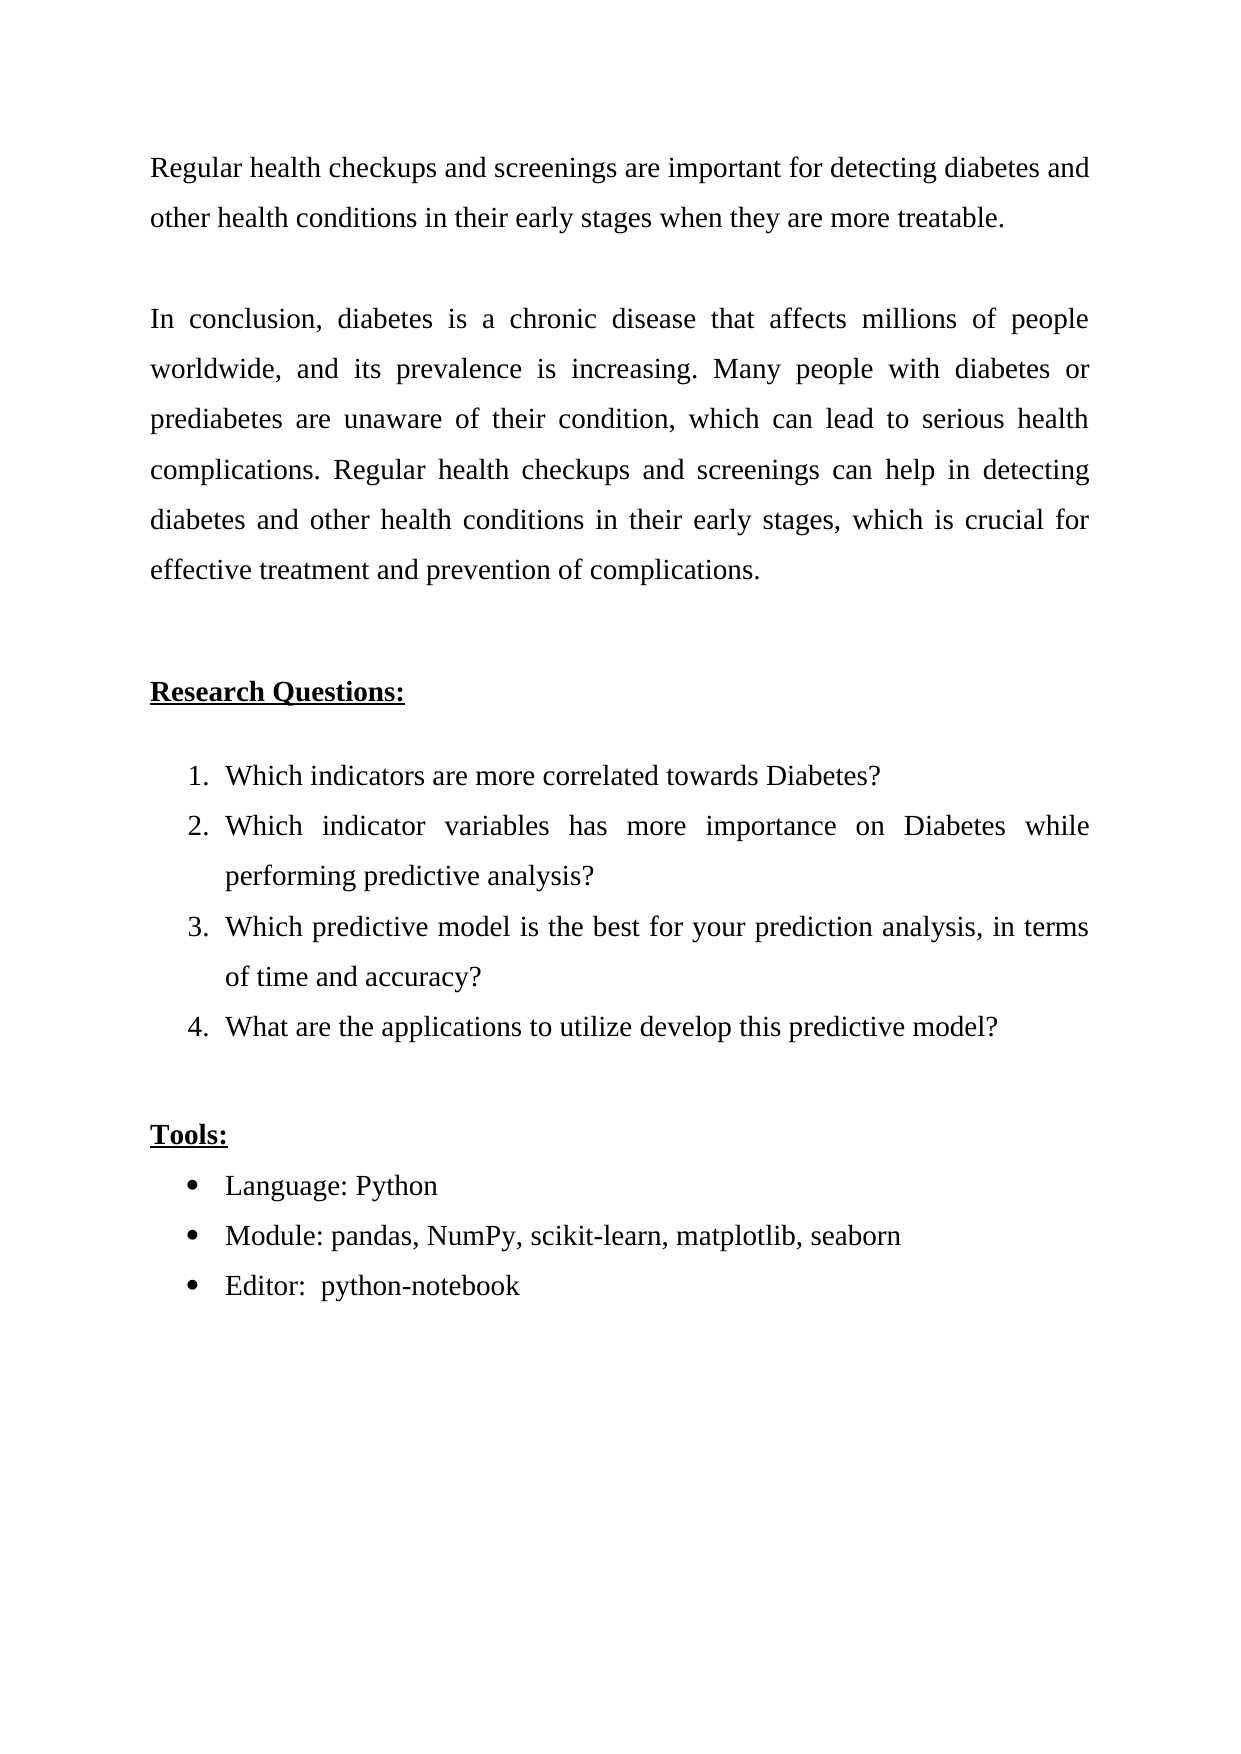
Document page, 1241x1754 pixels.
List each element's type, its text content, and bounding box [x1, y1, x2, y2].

list Which indicators are more correlated towards Diabetes? [187, 758, 1090, 791]
list What are the applications to utilize develop this predictive model? [187, 1009, 1090, 1043]
list Language: Python [187, 1168, 1090, 1201]
list Which predictive model is the best for your prediction analysis, in terms of time and accuracy? [187, 909, 1090, 993]
list Module: pandas, NumPy, scikit-learn, matplotlib, seaborn [187, 1218, 1090, 1252]
text In conclusion, diabetes is a chronic disease that affects millions of people worldwide, and its prevalence is increasing. Many people with diabetes or prediabetes are unaware of their condition, which can lead to serious health complications. Regular health checkups and screenings can help in detecting diabetes and other health conditions in their early stages, which is crucial for effective treatment and prevention of complications. [150, 301, 1090, 586]
list Editor: python-notebook [187, 1268, 1090, 1302]
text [150, 150, 1090, 234]
subtitle Tools: [150, 1117, 1090, 1151]
list Which indicator variables has more importance on Diabetes while performing predictive analysis? [187, 808, 1090, 892]
subtitle Research Questions: [150, 674, 1090, 708]
